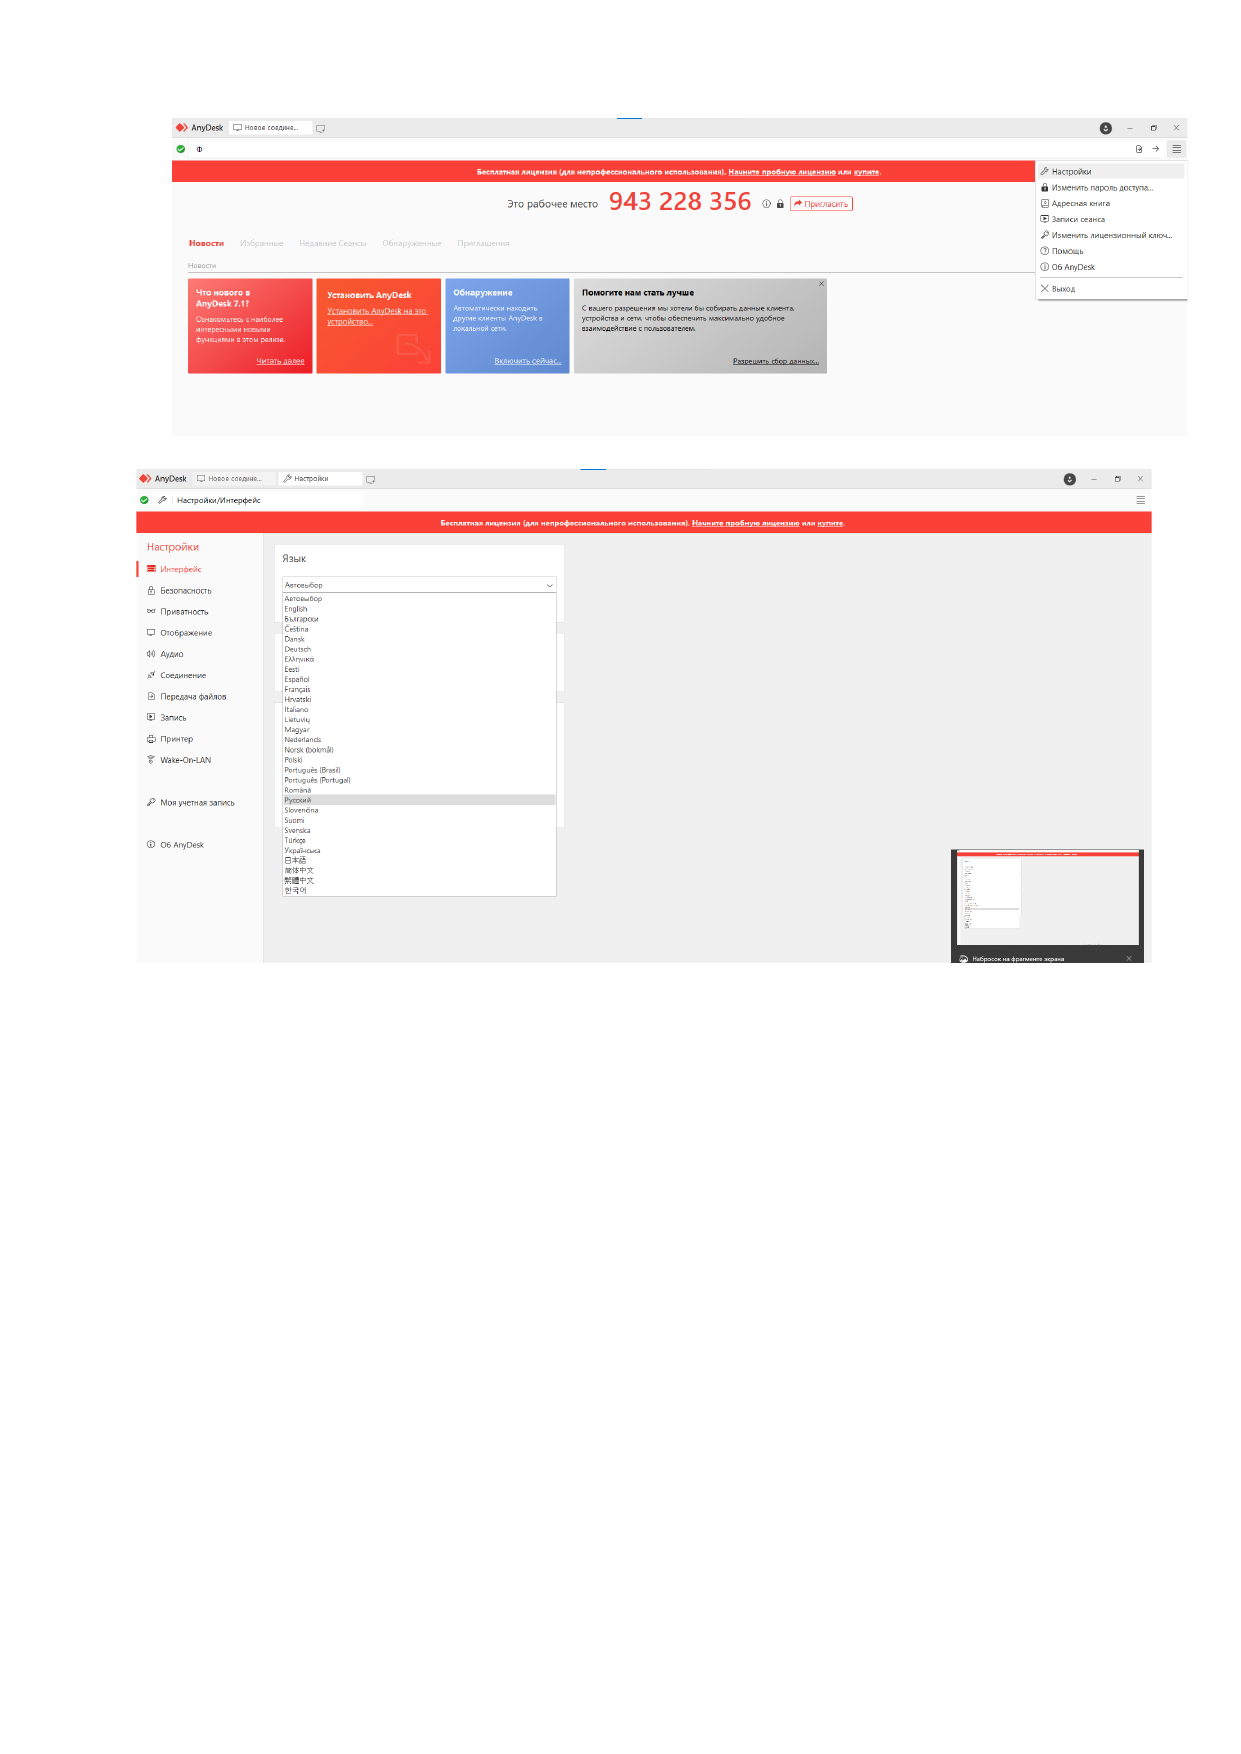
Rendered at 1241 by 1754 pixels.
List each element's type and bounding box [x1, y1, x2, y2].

picture [172, 118, 1188, 436]
picture [136, 469, 1152, 963]
